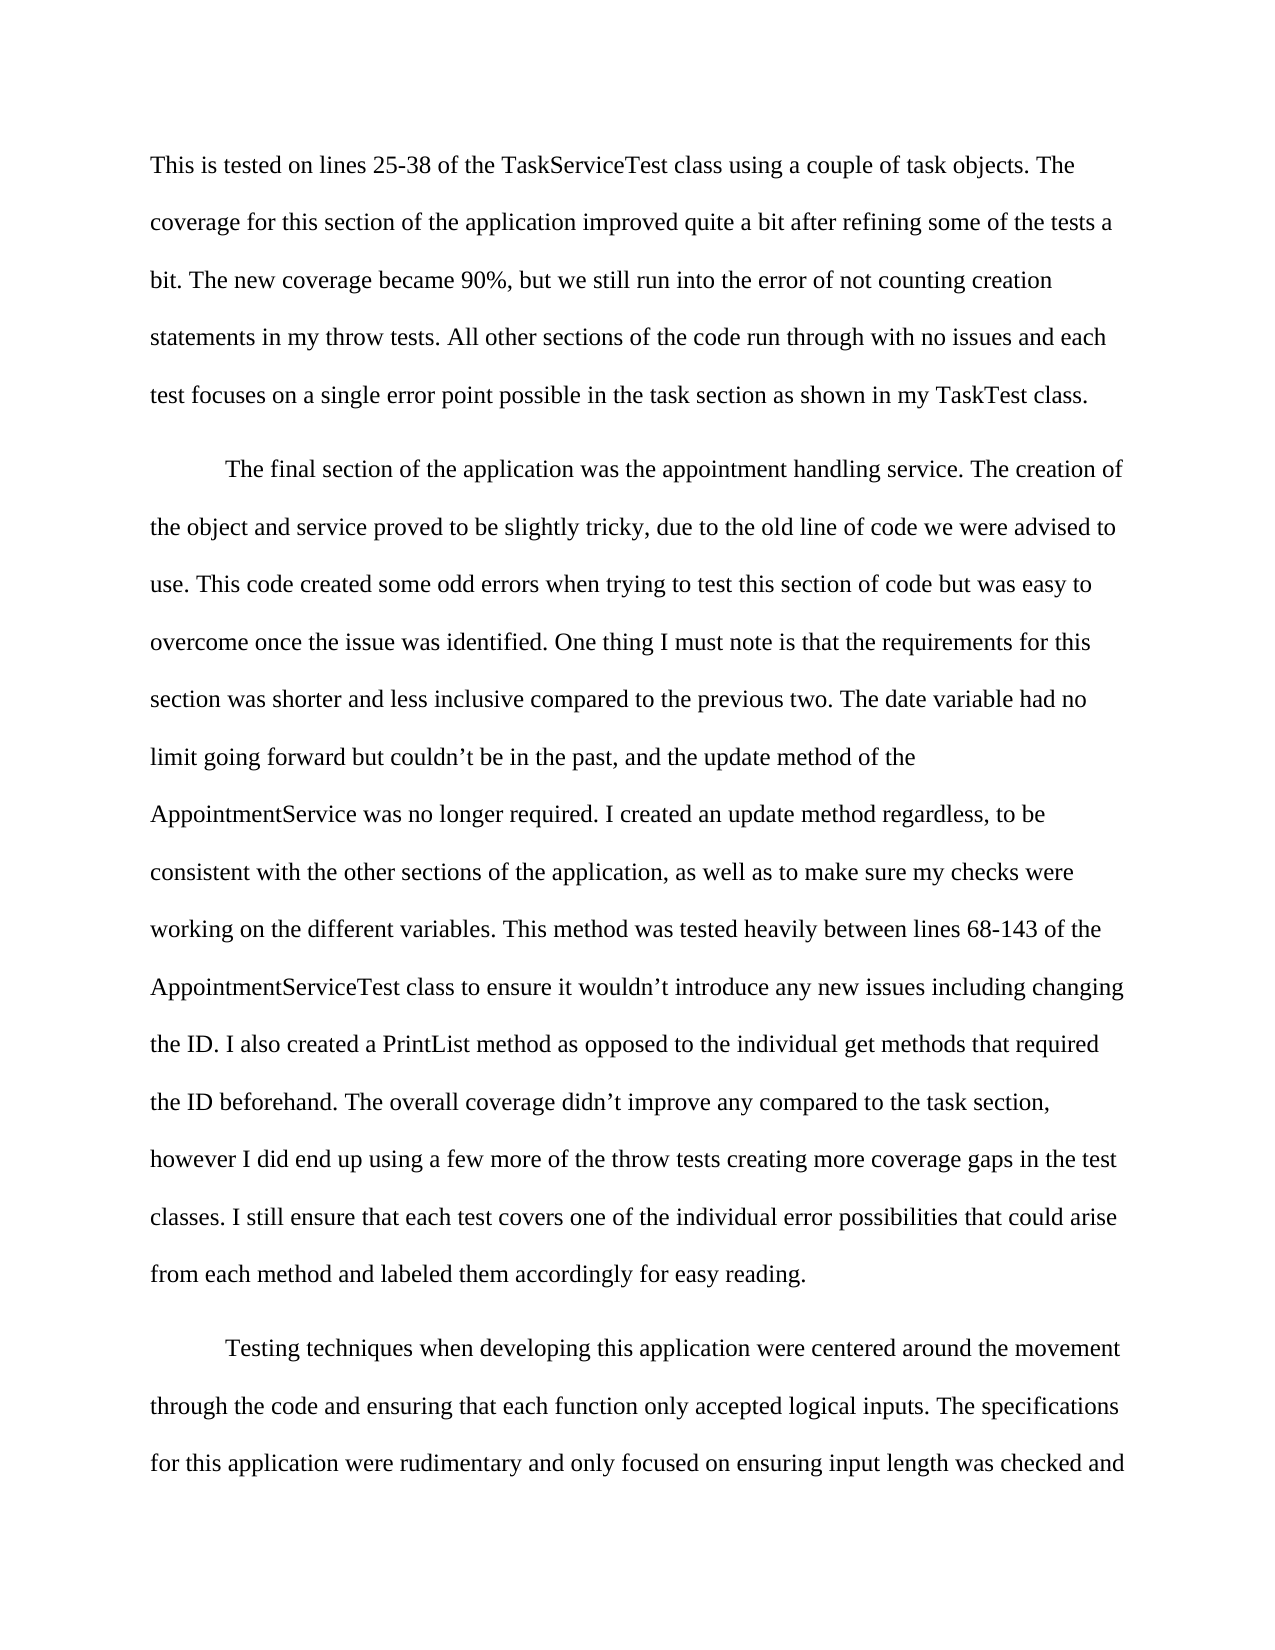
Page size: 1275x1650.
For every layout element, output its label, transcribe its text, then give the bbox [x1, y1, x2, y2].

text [150, 150, 1125, 409]
text The final section of the application was the appointment handling service. The creation of the object and service proved to be slightly tricky, due to the old line of code we were advised to use. This code created some odd errors when trying to test this section of code but was easy to overcome once the issue was identified. One thing I must note is that the requirements for this section was shorter and less inclusive compared to the previous two. The date variable had no limit going forward but couldn’t be in the past, and the update method of the AppointmentService was no longer required. I created an update method regardless, to be consistent with the other sections of the application, as well as to make sure my checks were working on the different variables. This method was tested heavily between lines 68-143 of the AppointmentServiceTest class to ensure it wouldn’t introduce any new issues including changing the ID. I also created a PrintList method as opposed to the individual get methods that required the ID beforehand. The overall coverage didn’t improve any compared to the task section, however I did end up using a few more of the throw tests creating more coverage gaps in the test classes. I still ensure that each test covers one of the individual error possibilities that could arise from each method and labeled them accordingly for easy reading. [150, 454, 1125, 1288]
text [150, 1333, 1125, 1477]
